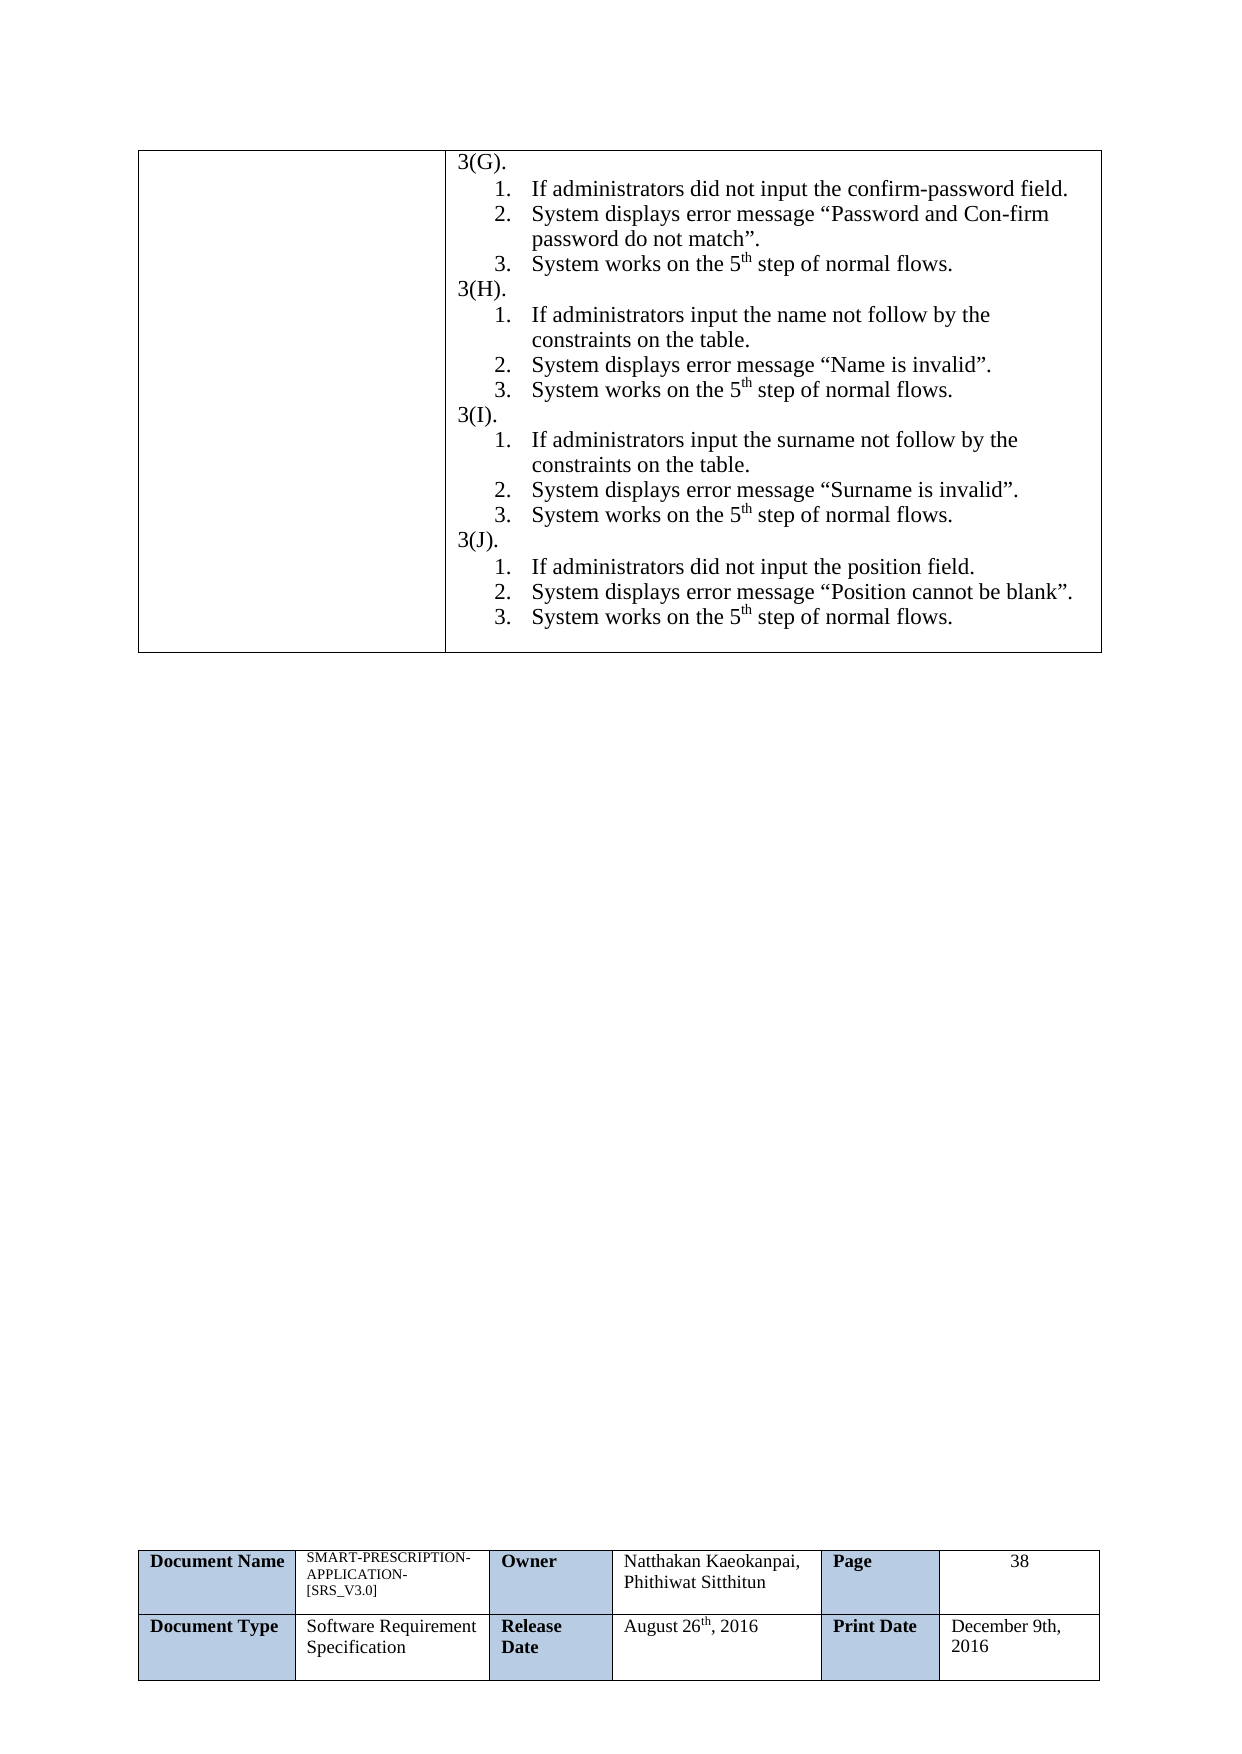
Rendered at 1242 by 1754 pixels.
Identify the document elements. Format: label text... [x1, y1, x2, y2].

table_cell August 26th, 2016 [613, 1615, 821, 1680]
text 3. System works on the 5th step of normal flows. [494, 377, 1112, 402]
text 2. System displays error message “Position cannot be blank”. [494, 579, 1112, 604]
table_cell Document Type [139, 1615, 295, 1680]
table_cell Software Requirement Specification [296, 1615, 489, 1680]
text 1. If administrators did not input the position field. [494, 553, 1112, 579]
text 2. System displays error message “Password and Con-firm password do not match”. [494, 202, 1053, 252]
table_header SMART-PRESCRIPTION- APPLICATION- [SRS_V3.0] [296, 1551, 489, 1614]
table_cell Print Date [822, 1615, 939, 1680]
text 1. If administrators did not input the confirm-password field. [494, 175, 1112, 201]
table_header Document Name [139, 1551, 295, 1614]
text 3(J). [453, 528, 503, 553]
table_header 38 [940, 1551, 1099, 1614]
table_header Owner [490, 1551, 612, 1614]
table_header Page [822, 1551, 939, 1614]
text 1. If administrators input the name not follow by the constraints on the table. [494, 302, 994, 352]
text 2. System displays error message “Surname is invalid”. [494, 478, 1112, 503]
text 1. If administrators input the surname not follow by the constraints on the table. [494, 428, 1022, 478]
text 3. System works on the 5th step of normal flows. [494, 604, 1112, 629]
text 3. System works on the 5th step of normal flows. [494, 252, 1112, 277]
text 2. System displays error message “Name is invalid”. [494, 352, 1112, 377]
text 3(I). [453, 402, 502, 427]
text 3(H). [453, 277, 511, 302]
text 3. System works on the 5th step of normal flows. [494, 503, 1112, 528]
table_header Natthakan Kaeokanpai, Phithiwat Sitthitun [613, 1551, 821, 1614]
table_cell December 9th, 2016 [940, 1615, 1099, 1680]
text 3(G). [453, 148, 511, 175]
table_cell Release Date [490, 1615, 612, 1680]
